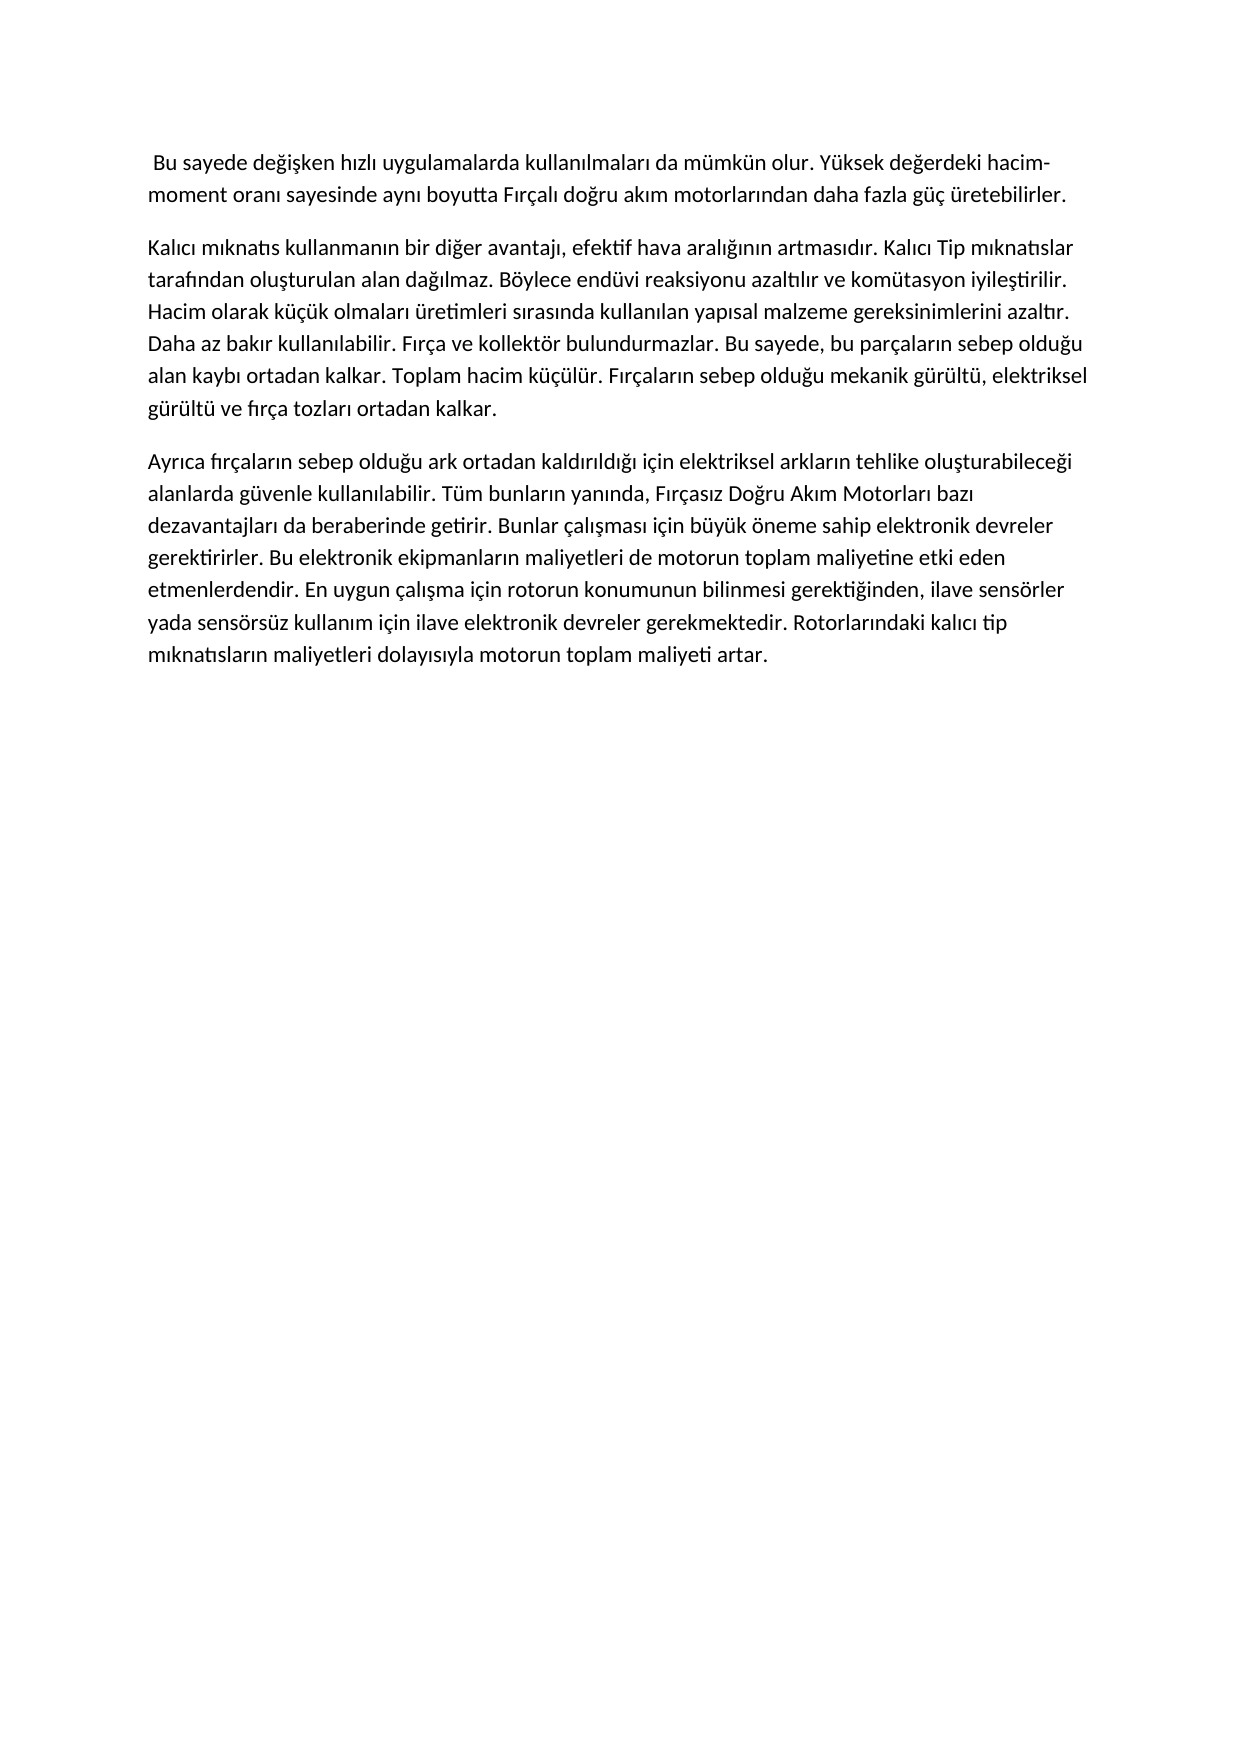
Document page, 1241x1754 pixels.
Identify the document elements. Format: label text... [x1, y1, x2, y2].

text Ayrıca fırçaların sebep olduğu ark ortadan kaldırıldığı için elektriksel arkların tehlike oluşturabileceği alanlarda güvenle kullanılabilir. Tüm bunların yanında, Fırçasız Doğru Akım Motorları bazı dezavantajları da beraberinde getirir. Bunlar çalışması için büyük öneme sahip elektronik devreler gerektirirler. Bu elektronik ekipmanların maliyetleri de motorun toplam maliyetine etki eden etmenlerdendir. En uygun çalışma için rotorun konumunun bilinmesi gerektiğinden, ilave sensörler yada sensörsüz kullanım için ilave elektronik devreler gerekmektedir. Rotorlarındaki kalıcı tip mıknatısların maliyetleri dolayısıyla motorun toplam maliyeti artar. [148, 447, 1093, 668]
text Kalıcı mıknatıs kullanmanın bir diğer avantajı, efektif hava aralığının artmasıdır. Kalıcı Tip mıknatıslar tarafından oluşturulan alan dağılmaz. Böylece endüvi reaksiyonu azaltılır ve komütasyon iyileştirilir. Hacim olarak küçük olmaları üretimleri sırasında kullanılan yapısal malzeme gereksinimlerini azaltır. Daha az bakır kullanılabilir. Fırça ve kollektör bulundurmazlar. Bu sayede, bu parçaların sebep olduğu alan kaybı ortadan kalkar. Toplam hacim küçülür. Fırçaların sebep olduğu mekanik gürültü, elektriksel gürültü ve fırça tozları ortadan kalkar. [148, 233, 1093, 422]
text Bu sayede değişken hızlı uygulamalarda kullanılmaları da mümkün olur. Yüksek değerdeki hacim-moment oranı sayesinde aynı boyutta Fırçalı doğru akım motorlarından daha fazla güç üretebilirler. [148, 148, 1093, 208]
